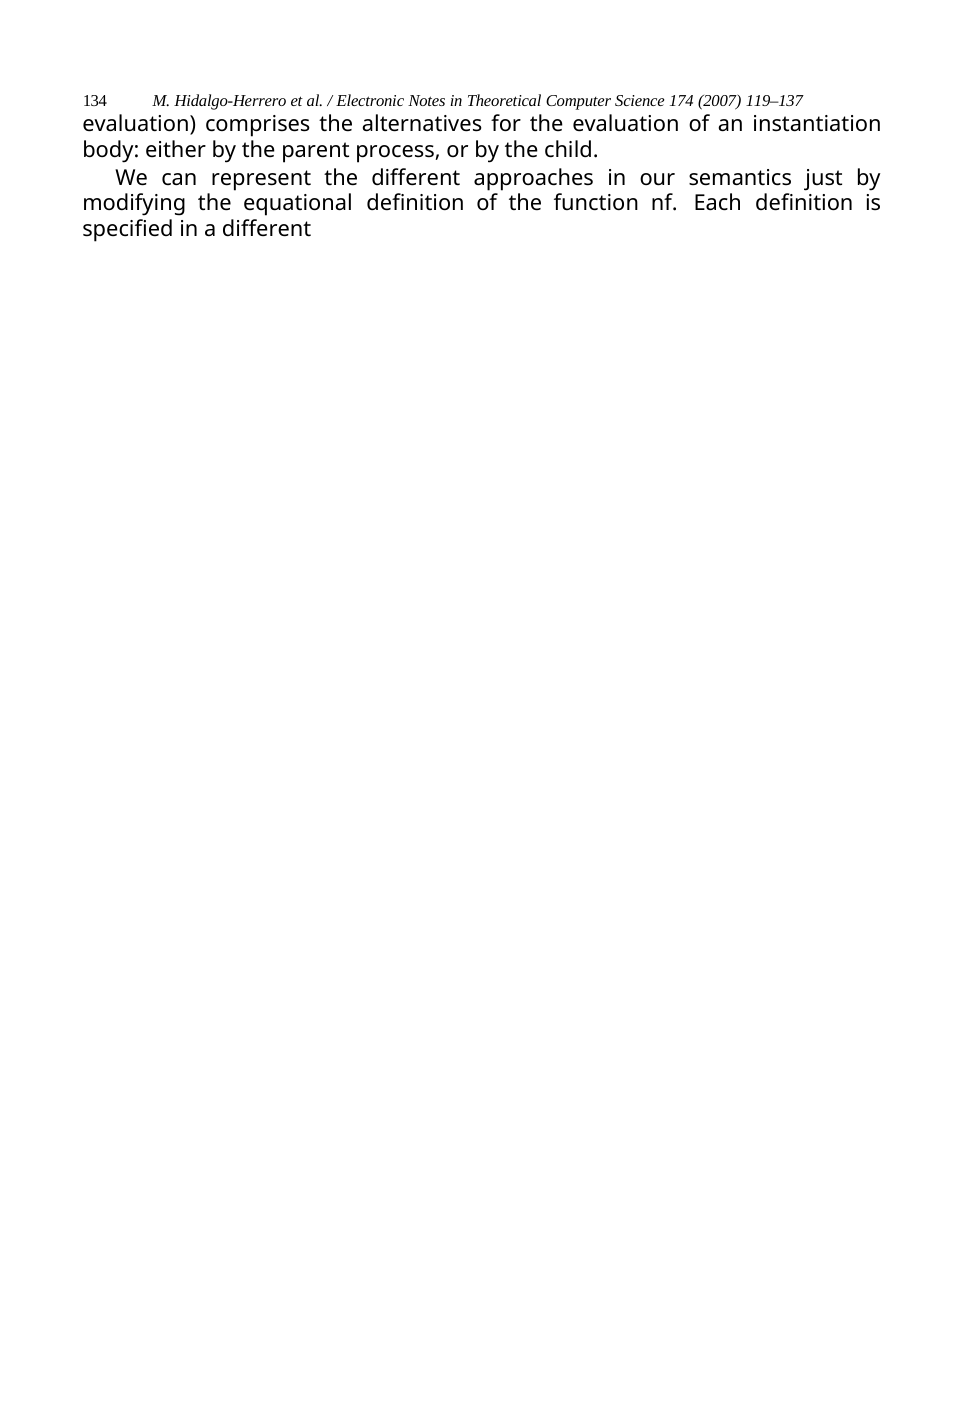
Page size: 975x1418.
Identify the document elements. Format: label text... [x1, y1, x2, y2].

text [82, 110, 882, 164]
text We can represent the different approaches in our semantics just by modifying the equational definition of the function nf. Each definition is specified in a different [82, 164, 881, 243]
